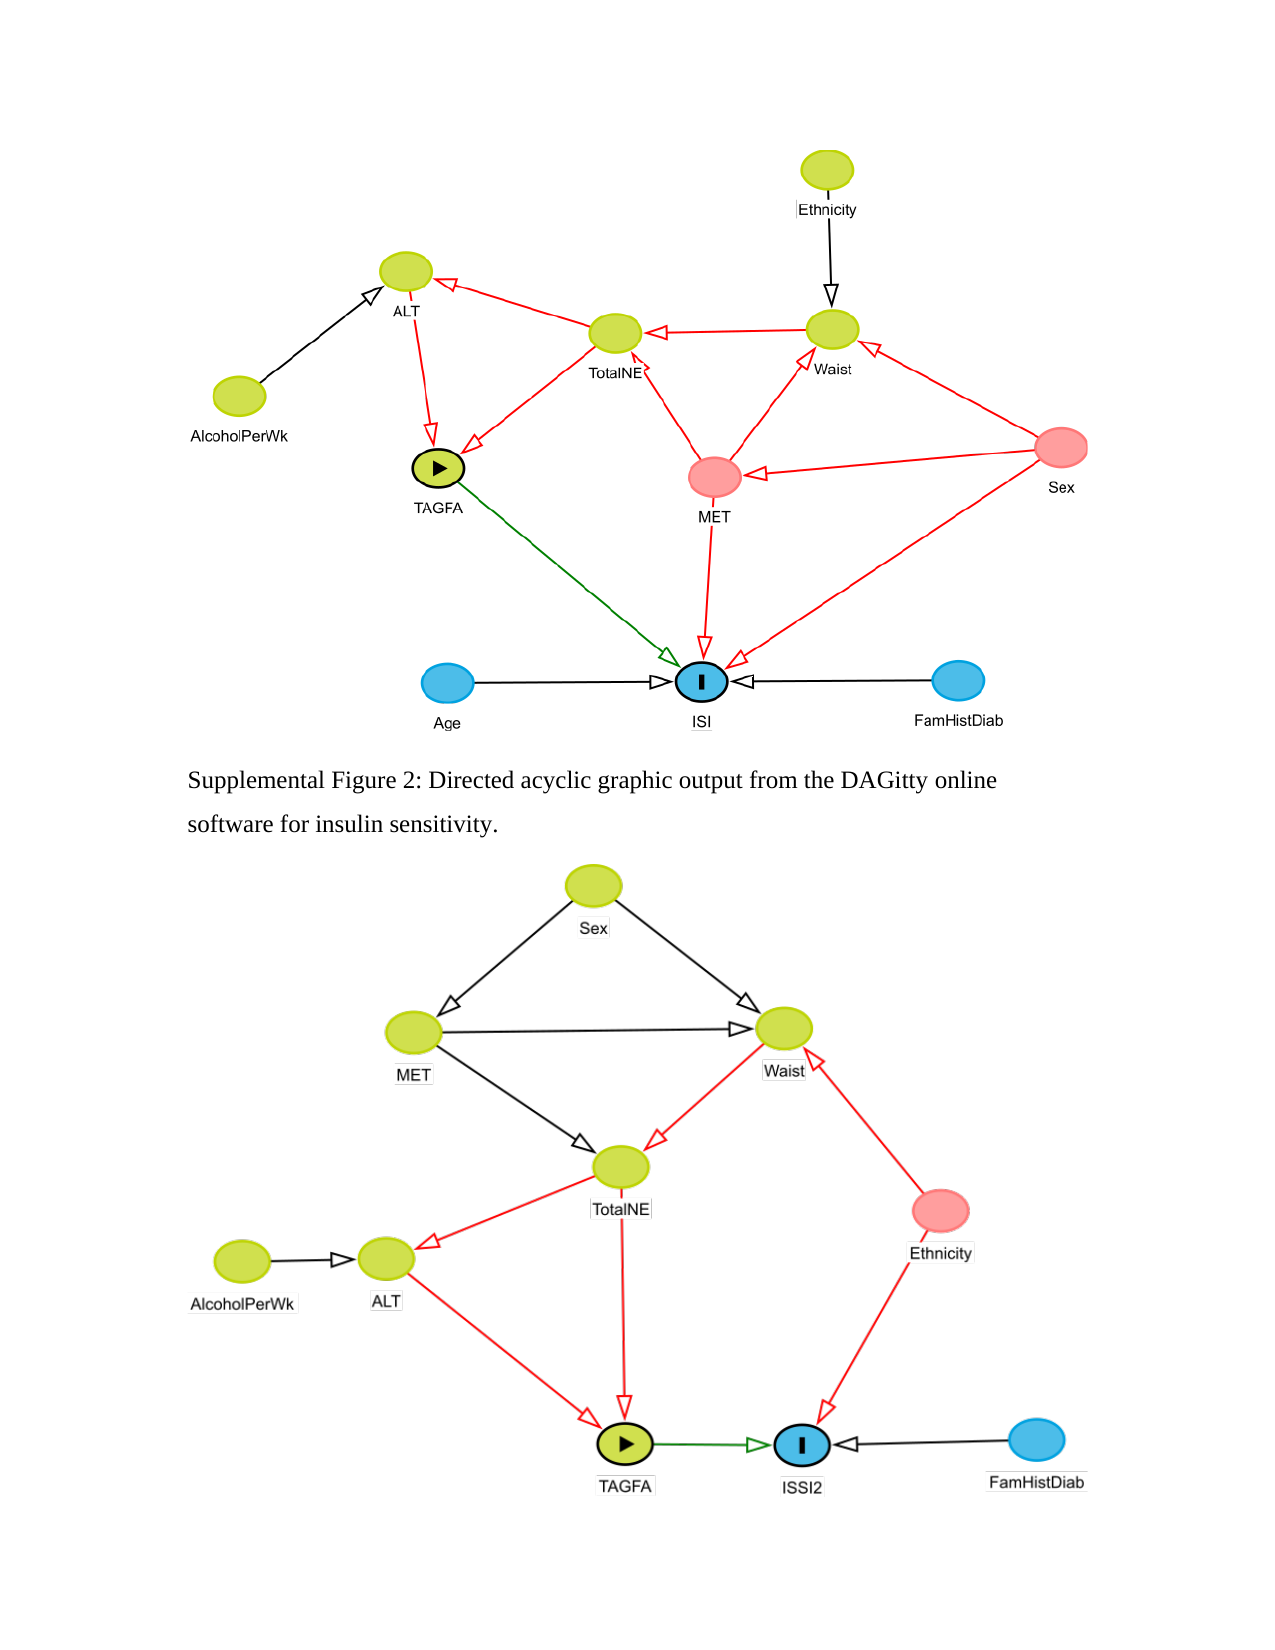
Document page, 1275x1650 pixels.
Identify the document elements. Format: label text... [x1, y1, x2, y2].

picture [187, 864, 1088, 1497]
text Supplemental Figure 2: Directed acyclic graphic output from the DAGitty online software for insulin sensitivity. [187, 766, 1087, 837]
picture [187, 150, 1088, 731]
